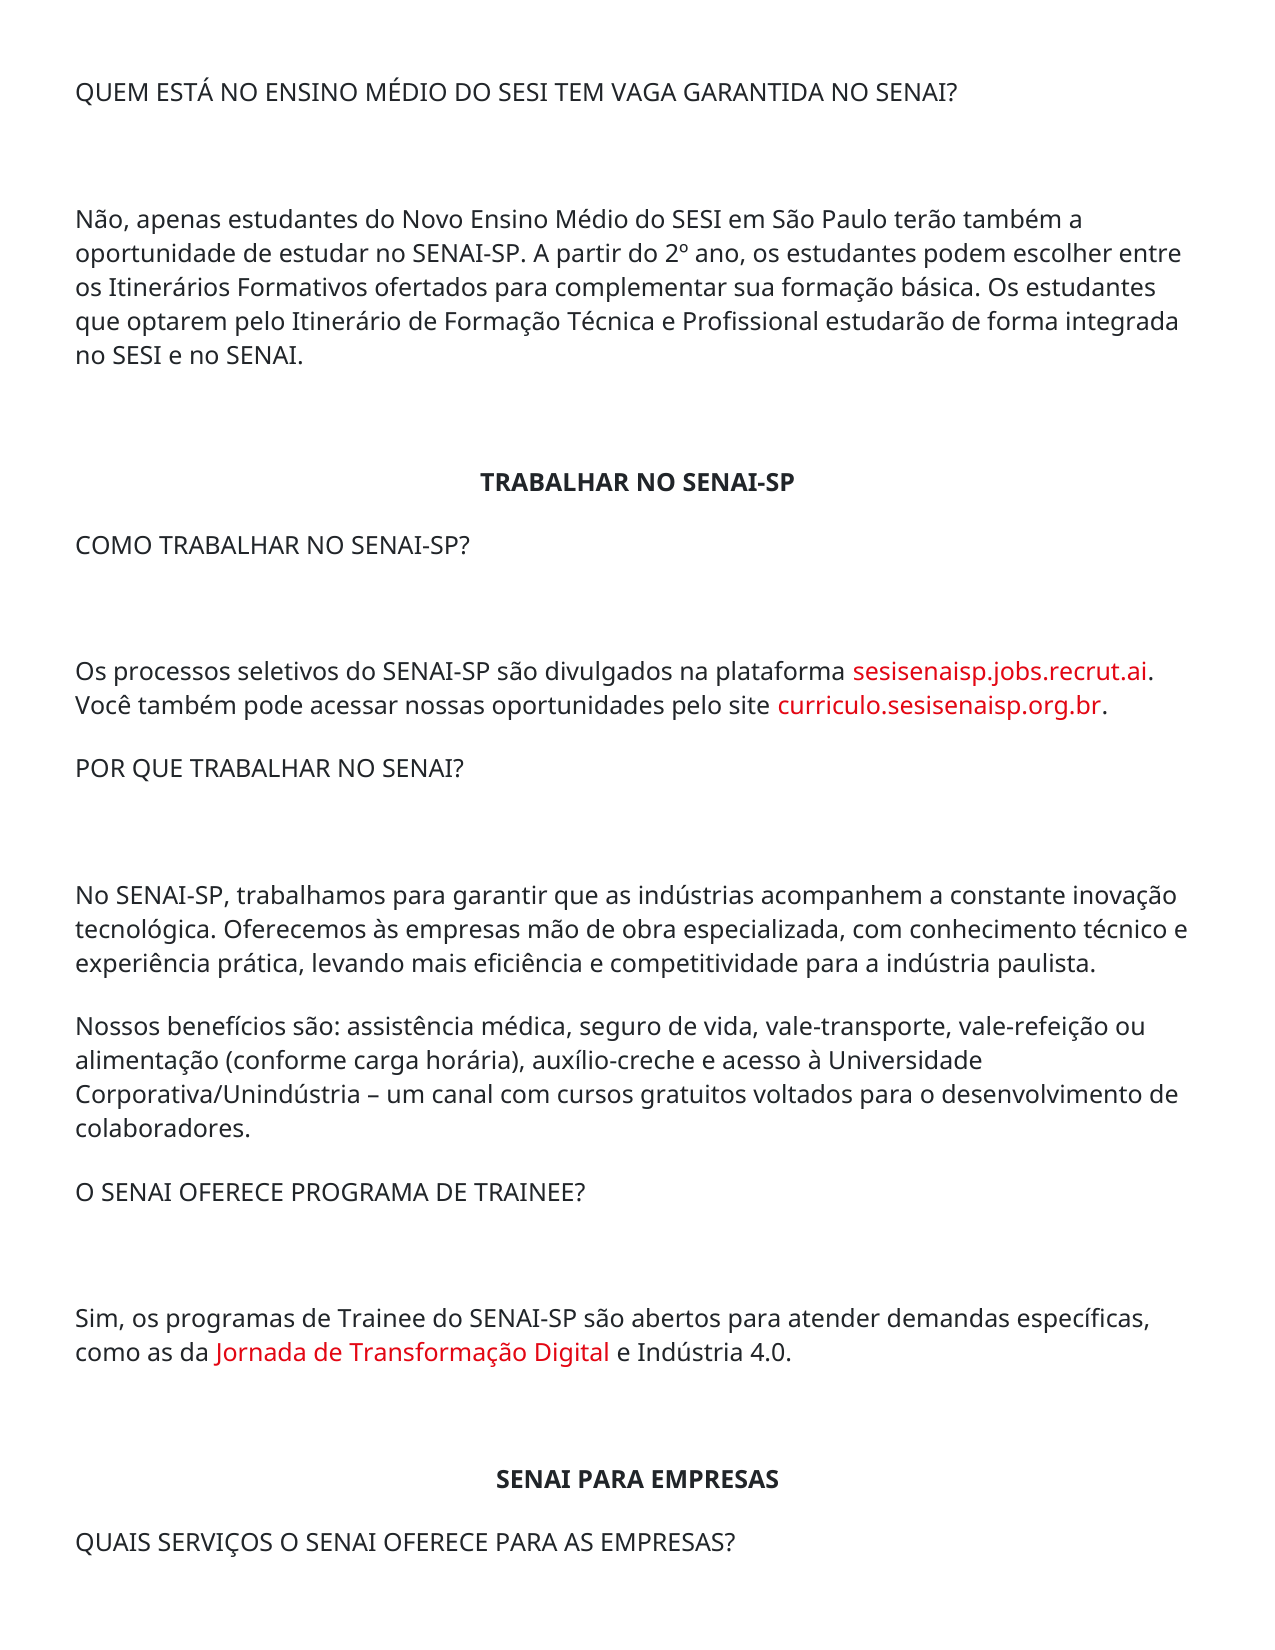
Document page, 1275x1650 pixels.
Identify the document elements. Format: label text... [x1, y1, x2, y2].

text Os processos seletivos do SENAI-SP são divulgados na plataforma sesisenaisp.jobs.recrut.ai. Você também pode acessar nossas oportunidades pelo site curriculo.sesisenaisp.org.br. [75, 654, 1200, 722]
text QUAIS SERVIÇOS O SENAI OFERECE PARA AS EMPRESAS? [75, 1524, 1200, 1559]
text O SENAI OFERECE PROGRAMA DE TRAINEE? [75, 1174, 1200, 1208]
text SENAI PARA EMPRESAS [75, 1461, 1200, 1495]
text Sim, os programas de Trainee do SENAI-SP são abertos para atender demandas específicas, como as da Jornada de Transformação Digital e Indústria 4.0. [75, 1301, 1200, 1369]
text QUEM ESTÁ NO ENSINO MÉDIO DO SESI TEM VAGA GARANTIDA NO SENAI? [75, 75, 1200, 109]
text POR QUE TRABALHAR NO SENAI? [75, 751, 1200, 785]
text Nossos benefícios são: assistência médica, seguro de vida, vale-transporte, vale-refeição ou alimentação (conforme carga horária), auxílio-creche e acesso à Universidade Corporativa/Unindústria – um canal com cursos gratuitos voltados para o desenvolvimento de colaboradores. [75, 1009, 1200, 1145]
text No SENAI-SP, trabalhamos para garantir que as indústrias acompanhem a constante inovação tecnológica. Oferecemos às empresas mão de obra especializada, com conhecimento técnico e experiência prática, levando mais eficiência e competitividade para a indústria paulista. [75, 878, 1200, 980]
text TRABALHAR NO SENAI-SP [75, 464, 1200, 498]
text Não, apenas estudantes do Novo Ensino Médio do SESI em São Paulo terão também a oportunidade de estudar no SENAI-SP. A partir do 2º ano, os estudantes podem escolher entre os Itinerários Formativos ofertados para complementar sua formação básica. Os estudantes que optarem pelo Itinerário de Formação Técnica e Profissional estudarão de forma integrada no SESI e no SENAI. [75, 201, 1200, 372]
text COMO TRABALHAR NO SENAI-SP? [75, 527, 1200, 561]
